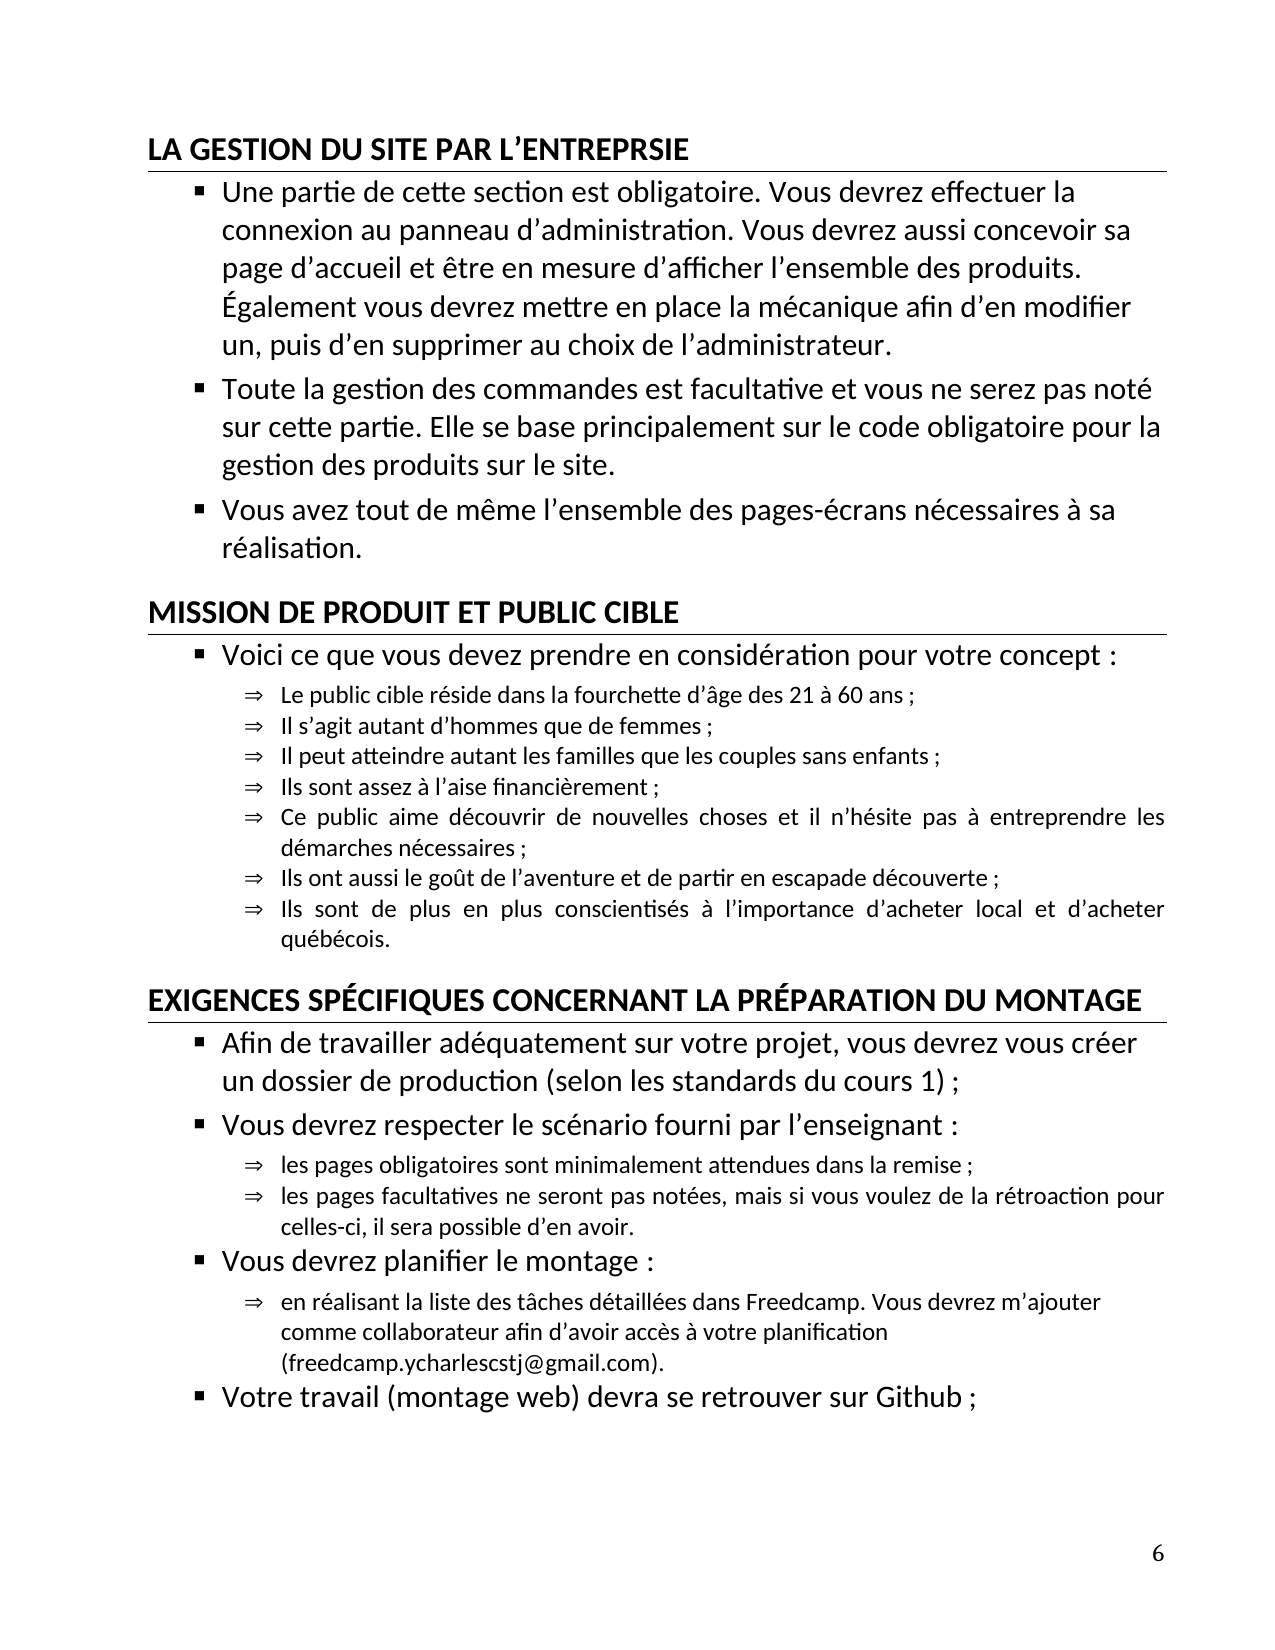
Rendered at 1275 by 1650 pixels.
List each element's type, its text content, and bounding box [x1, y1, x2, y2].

list Une partie de cette section est obligatoire. Vous devrez effectuer la connexion au panneau d’administration. Vous devrez aussi concevoir sa page d’accueil et être en mesure d’afficher l’ensemble des produits. Également vous devrez mettre en place la mécanique afin d’en modifier un, puis d’en supprimer au choix de l’administrateur. [192, 172, 1167, 363]
text EXIGENCES SPÉCIFIQUES CONCERNANT LA PRÉPARATION DU MONTAGE [148, 979, 1167, 1022]
list Vous avez tout de même l’ensemble des pages-écrans nécessaires à sa réalisation. [192, 490, 1167, 566]
list Votre travail (montage web) devra se retrouver sur Github ; [192, 1377, 1167, 1415]
list Vous devrez planifier le montage : [192, 1241, 1167, 1279]
list Afin de travailler adéquatement sur votre projet, vous devrez vous créer un dossier de production (selon les standards du cours 1) ; [192, 1023, 1167, 1099]
text MISSION DE PRODUIT ET PUBLIC CIBLE [148, 591, 1167, 634]
list les pages facultatives ne seront pas notées, mais si vous voulez de la rétroaction pour celles-ci, il sera possible d’en avoir. [243, 1180, 1167, 1241]
list Il s’agit autant d’hommes que de femmes ; [243, 710, 1167, 740]
text LA GESTION DU SITE PAR L’ENTREPRSIE [148, 128, 1167, 171]
list Ils sont de plus en plus conscientisés à l’importance d’acheter local et d’acheter québécois. [243, 893, 1167, 954]
list Vous devrez respecter le scénario fourni par l’enseignant : [192, 1105, 1167, 1143]
list Toute la gestion des commandes est facultative et vous ne serez pas noté sur cette partie. Elle se base principalement sur le code obligatoire pour la gestion des produits sur le site. [192, 369, 1167, 483]
list Ils sont assez à l’aise financièrement ; [243, 771, 1167, 801]
list les pages obligatoires sont minimalement attendues dans la remise ; [243, 1150, 1167, 1180]
list Il peut atteindre autant les familles que les couples sans enfants ; [243, 740, 1167, 771]
list Ce public aime découvrir de nouvelles choses et il n’hésite pas à entreprendre les démarches nécessaires ; [243, 801, 1167, 862]
list Ils ont aussi le goût de l’aventure et de partir en escapade découverte ; [243, 862, 1167, 893]
list Le public cible réside dans la fourchette d’âge des 21 à 60 ans ; [243, 679, 1167, 710]
list en réalisant la liste des tâches détaillées dans Freedcamp. Vous devrez m’ajouter comme collaborateur afin d’avoir accès à votre planification (freedcamp.ycharlescstj@gmail.com). [243, 1286, 1167, 1377]
list Voici ce que vous devez prendre en considération pour votre concept : [192, 635, 1167, 673]
